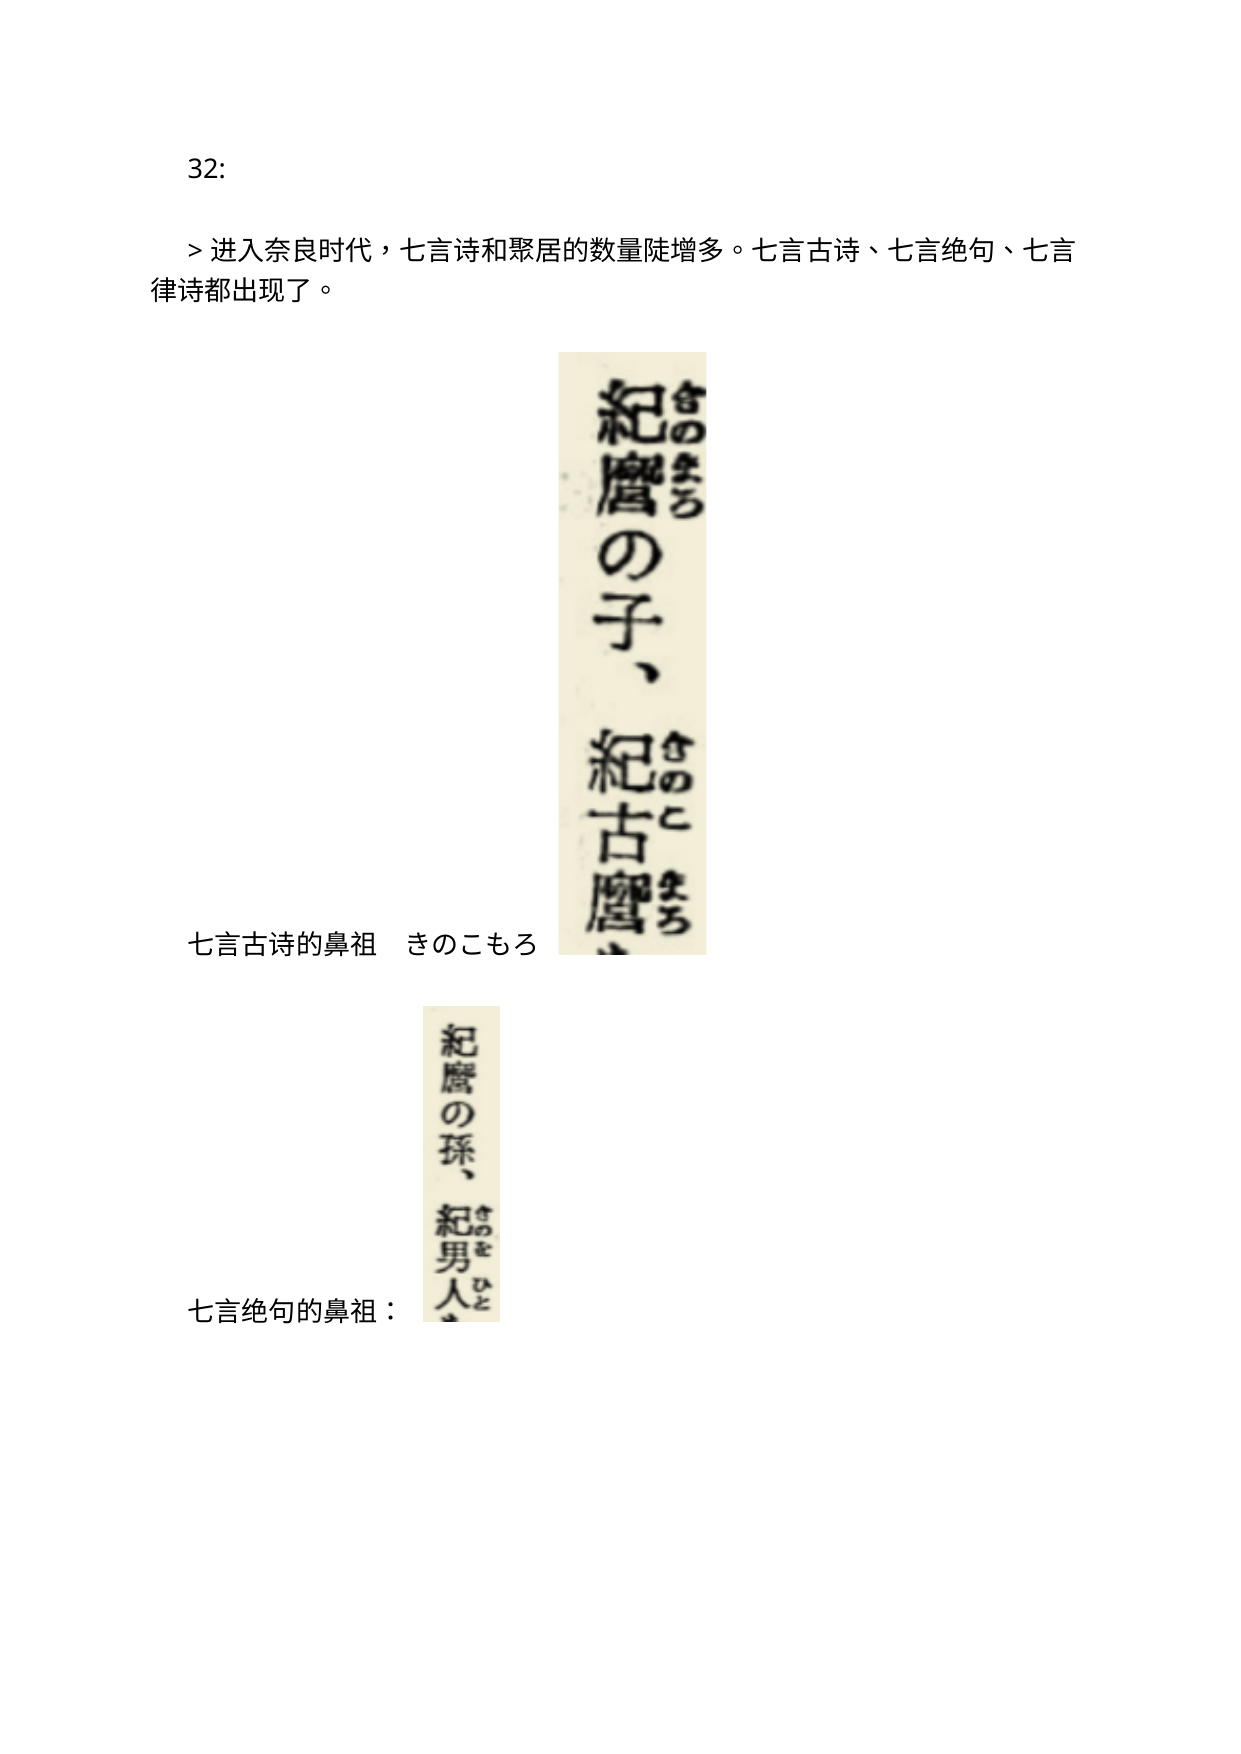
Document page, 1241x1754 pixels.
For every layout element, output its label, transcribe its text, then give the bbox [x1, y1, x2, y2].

text 七言古诗的鼻祖 きのこもろ [150, 353, 1090, 963]
text > 进入奈良时代，七言诗和聚居的数量陡增多。七言古诗、七言绝句、七言律诗都出现了。 [150, 231, 1090, 308]
picture [558, 352, 707, 955]
text 七言绝句的鼻祖： [150, 1007, 1090, 1329]
picture [423, 1006, 500, 1322]
text 32: [150, 150, 1090, 187]
